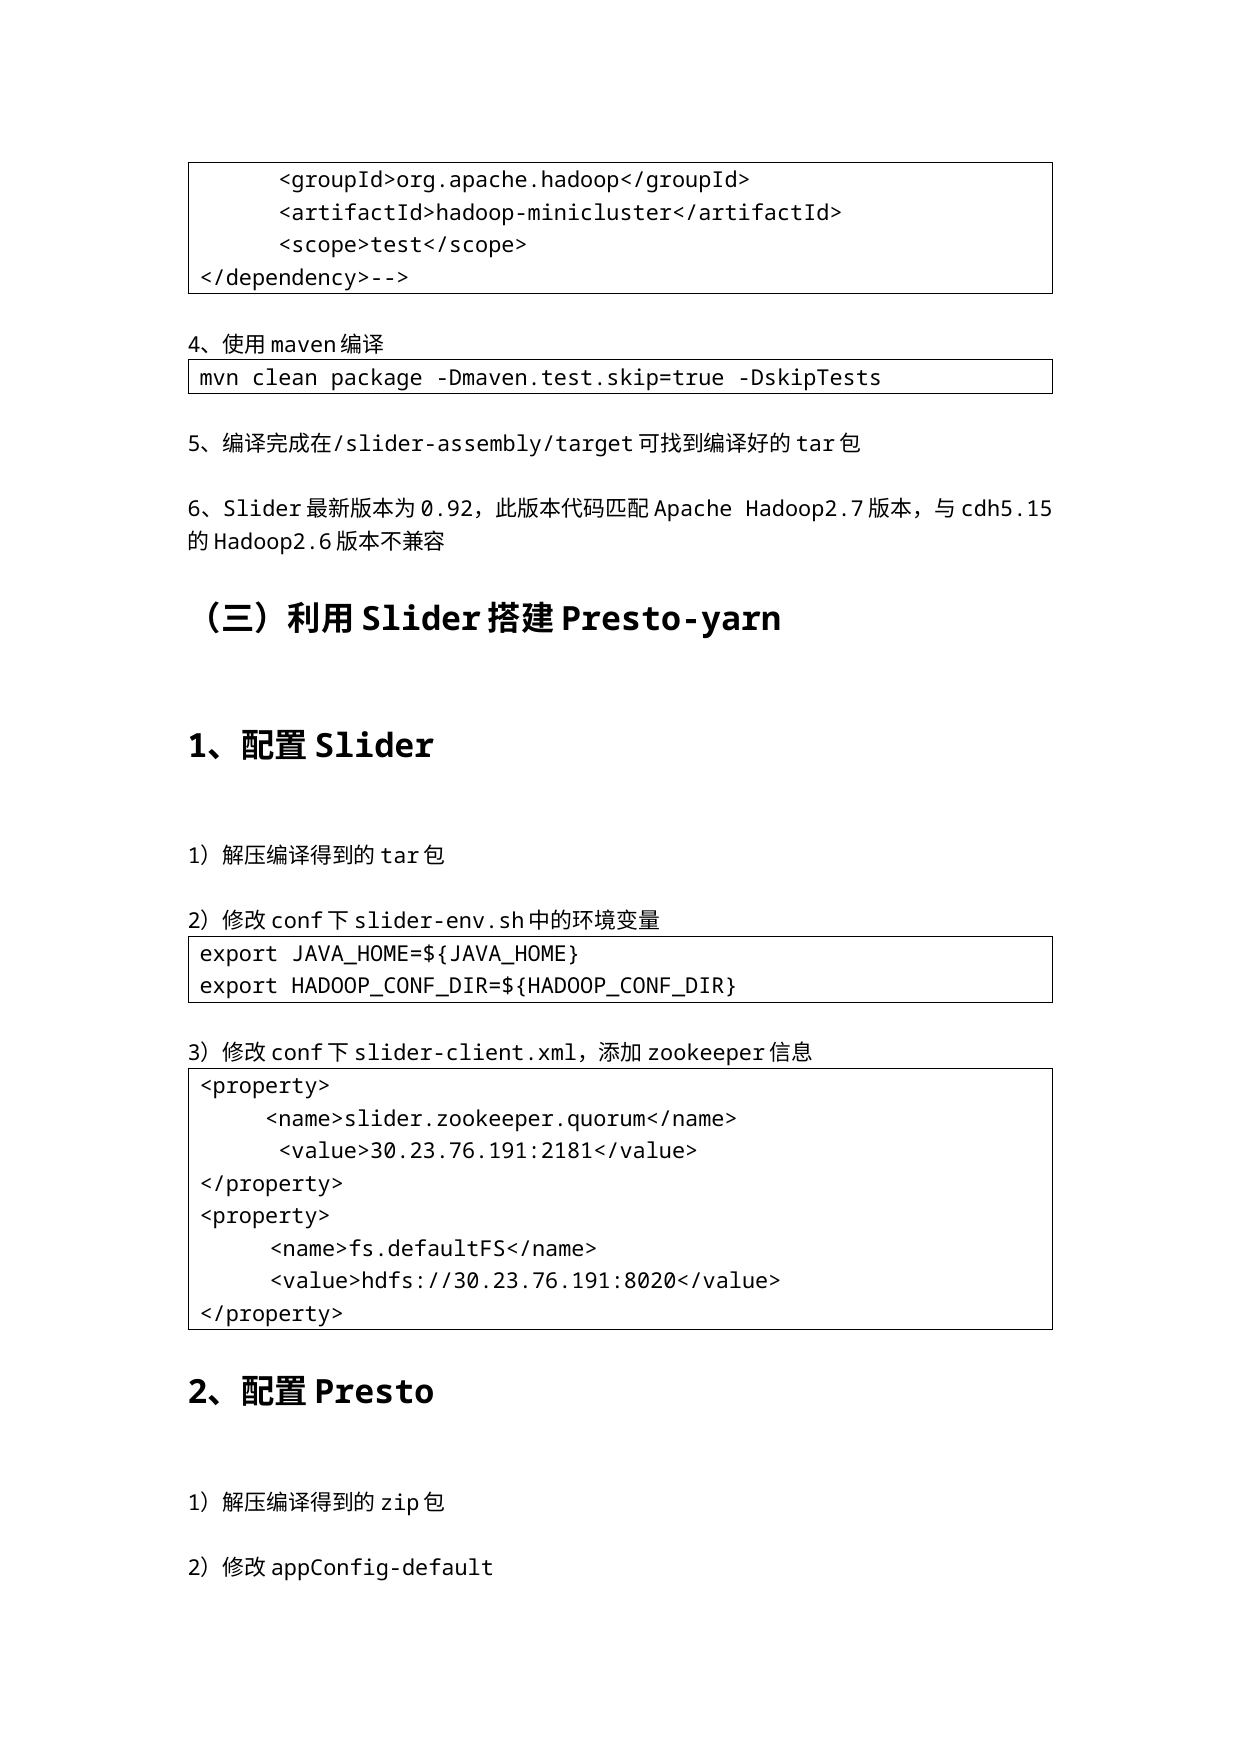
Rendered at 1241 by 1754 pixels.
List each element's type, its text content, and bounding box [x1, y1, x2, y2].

table_header mvn clean package -Dmaven.test.skip=true -DskipTests [189, 360, 1052, 393]
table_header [189, 163, 1052, 293]
subtitle 1、配置Slider [187, 711, 1053, 776]
text 5、编译完成在/slider-assembly/target可找到编译好的tar包 [187, 426, 1053, 459]
text 3）修改conf下slider-client.xml，添加zookeeper信息 [187, 1035, 1053, 1068]
table_header <property> <name>slider.zookeeper.quorum</name> <value>30.23.76.191:2181</value> </property> <property> <name>fs.defaultFS</name> <value>hdfs://30.23.76.191:8020</value> </property> [189, 1069, 1052, 1329]
subtitle （三）利用Slider搭建Presto-yarn [187, 583, 1053, 648]
text 4、使用maven编译 [187, 327, 1053, 359]
subtitle 2、配置Presto [187, 1357, 1053, 1422]
text 2）修改appConfig-default [187, 1549, 1053, 1582]
text 1）解压编译得到的zip包 [187, 1484, 1053, 1517]
text 6、Slider最新版本为0.92，此版本代码匹配Apache Hadoop2.7版本，与cdh5.15的Hadoop2.6版本不兼容 [187, 491, 1053, 556]
text 2）修改conf下slider-env.sh中的环境变量 [187, 903, 1053, 936]
table_header export JAVA_HOME=${JAVA_HOME} export HADOOP_CONF_DIR=${HADOOP_CONF_DIR} [189, 937, 1052, 1002]
text 1）解压编译得到的tar包 [187, 838, 1053, 871]
